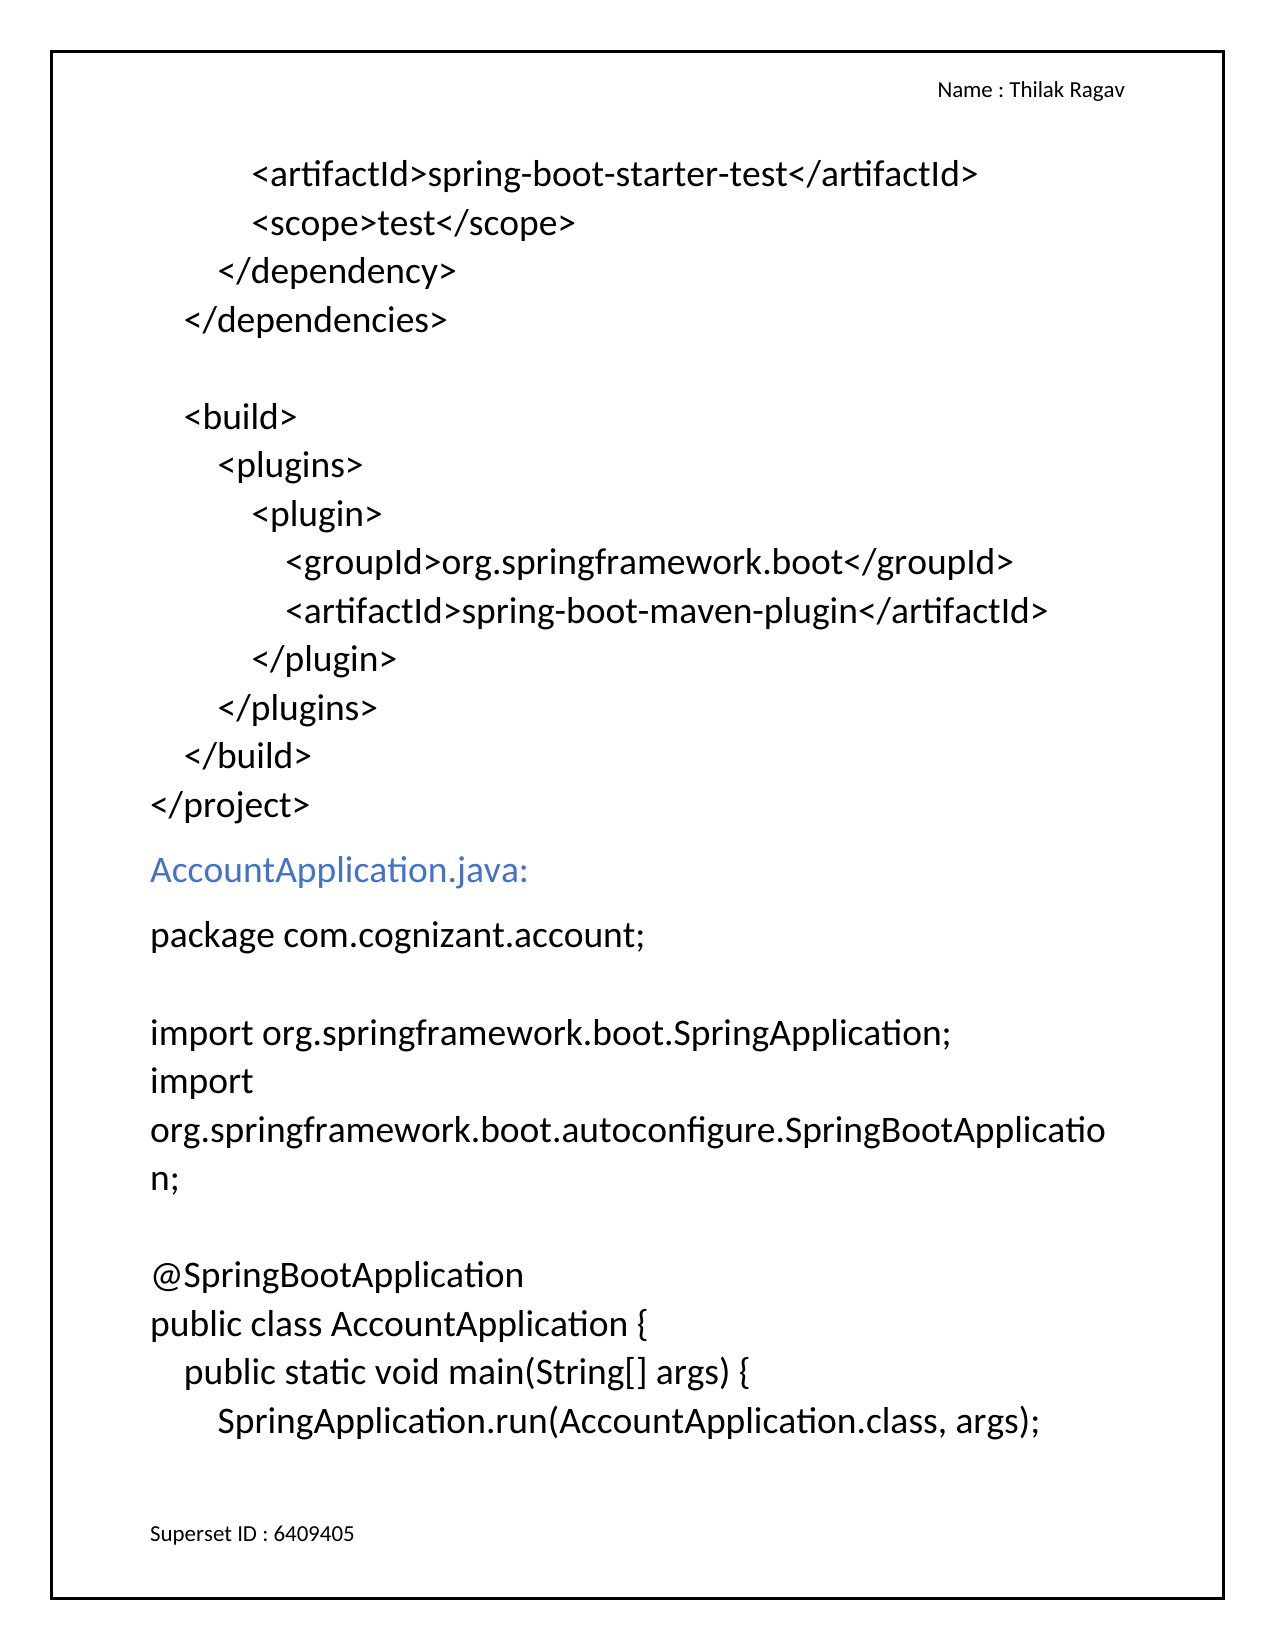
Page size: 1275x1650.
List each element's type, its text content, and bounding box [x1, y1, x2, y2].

text AccountApplication.java: [150, 846, 1125, 892]
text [150, 911, 1125, 1443]
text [150, 150, 1125, 827]
